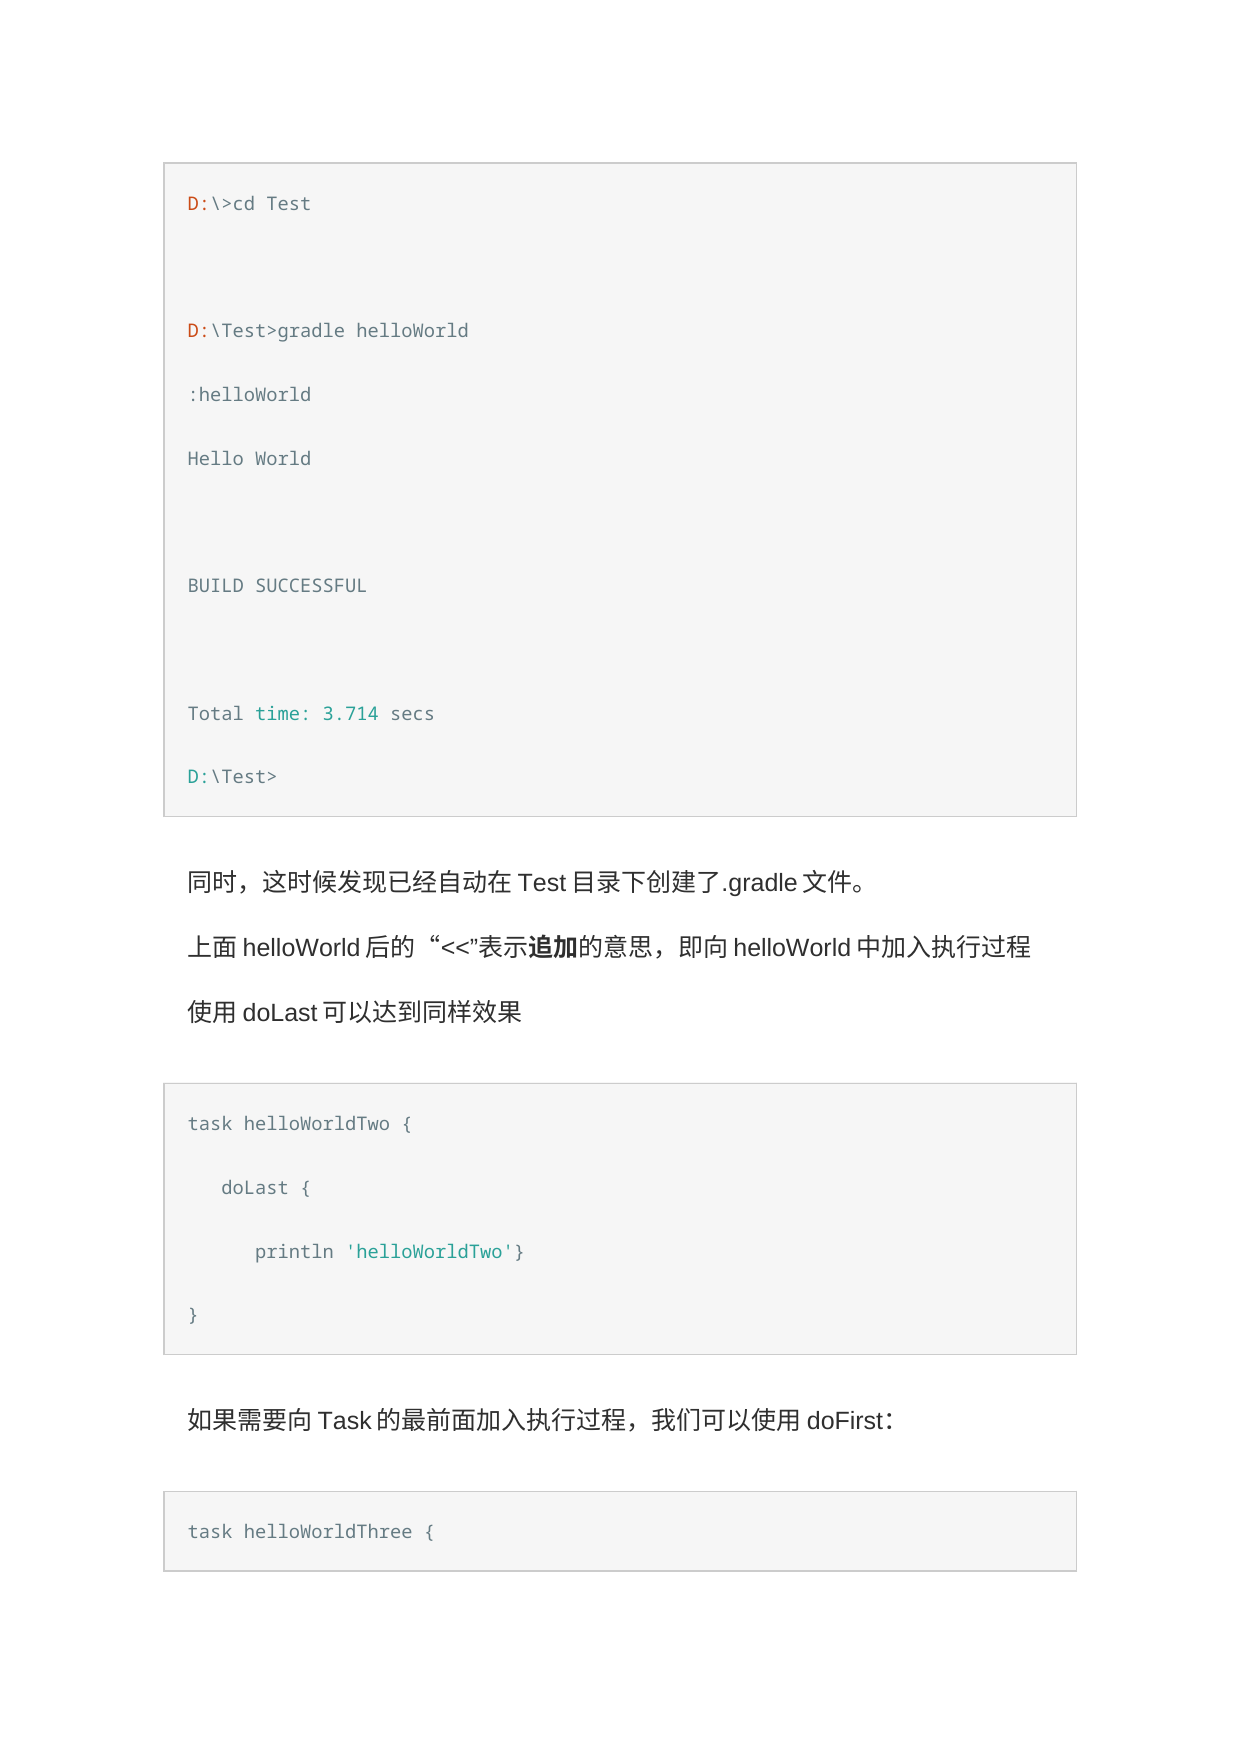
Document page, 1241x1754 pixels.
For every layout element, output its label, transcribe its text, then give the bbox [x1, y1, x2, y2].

text } [165, 1274, 1076, 1354]
text Total time: 3.714 secs [165, 672, 1076, 729]
text BUILD SUCCESSFUL [165, 544, 1076, 601]
text doLast { [165, 1146, 1076, 1203]
text :helloWorld [165, 353, 1076, 410]
text task helloWorldTwo { [165, 1084, 1076, 1139]
text D:\Test>gradle helloWorld [165, 289, 1076, 346]
text D:\Test> [165, 736, 1076, 816]
text task helloWorldThree { [165, 1492, 1076, 1570]
text 同时，这时候发现已经自动在Test目录下创建了.gradle文件。 上面helloWorld后的“<<”表示追加的意思，即向helloWorld中加入执行过程 使用doLast可以达到同样效果 [187, 848, 1053, 1043]
text println 'helloWorldTwo'} [165, 1210, 1076, 1267]
text 如果需要向Task的最前面加入执行过程，我们可以使用doFirst： [187, 1386, 1053, 1451]
text Hello World [165, 417, 1076, 474]
text D:\>cd Test [165, 164, 1076, 219]
